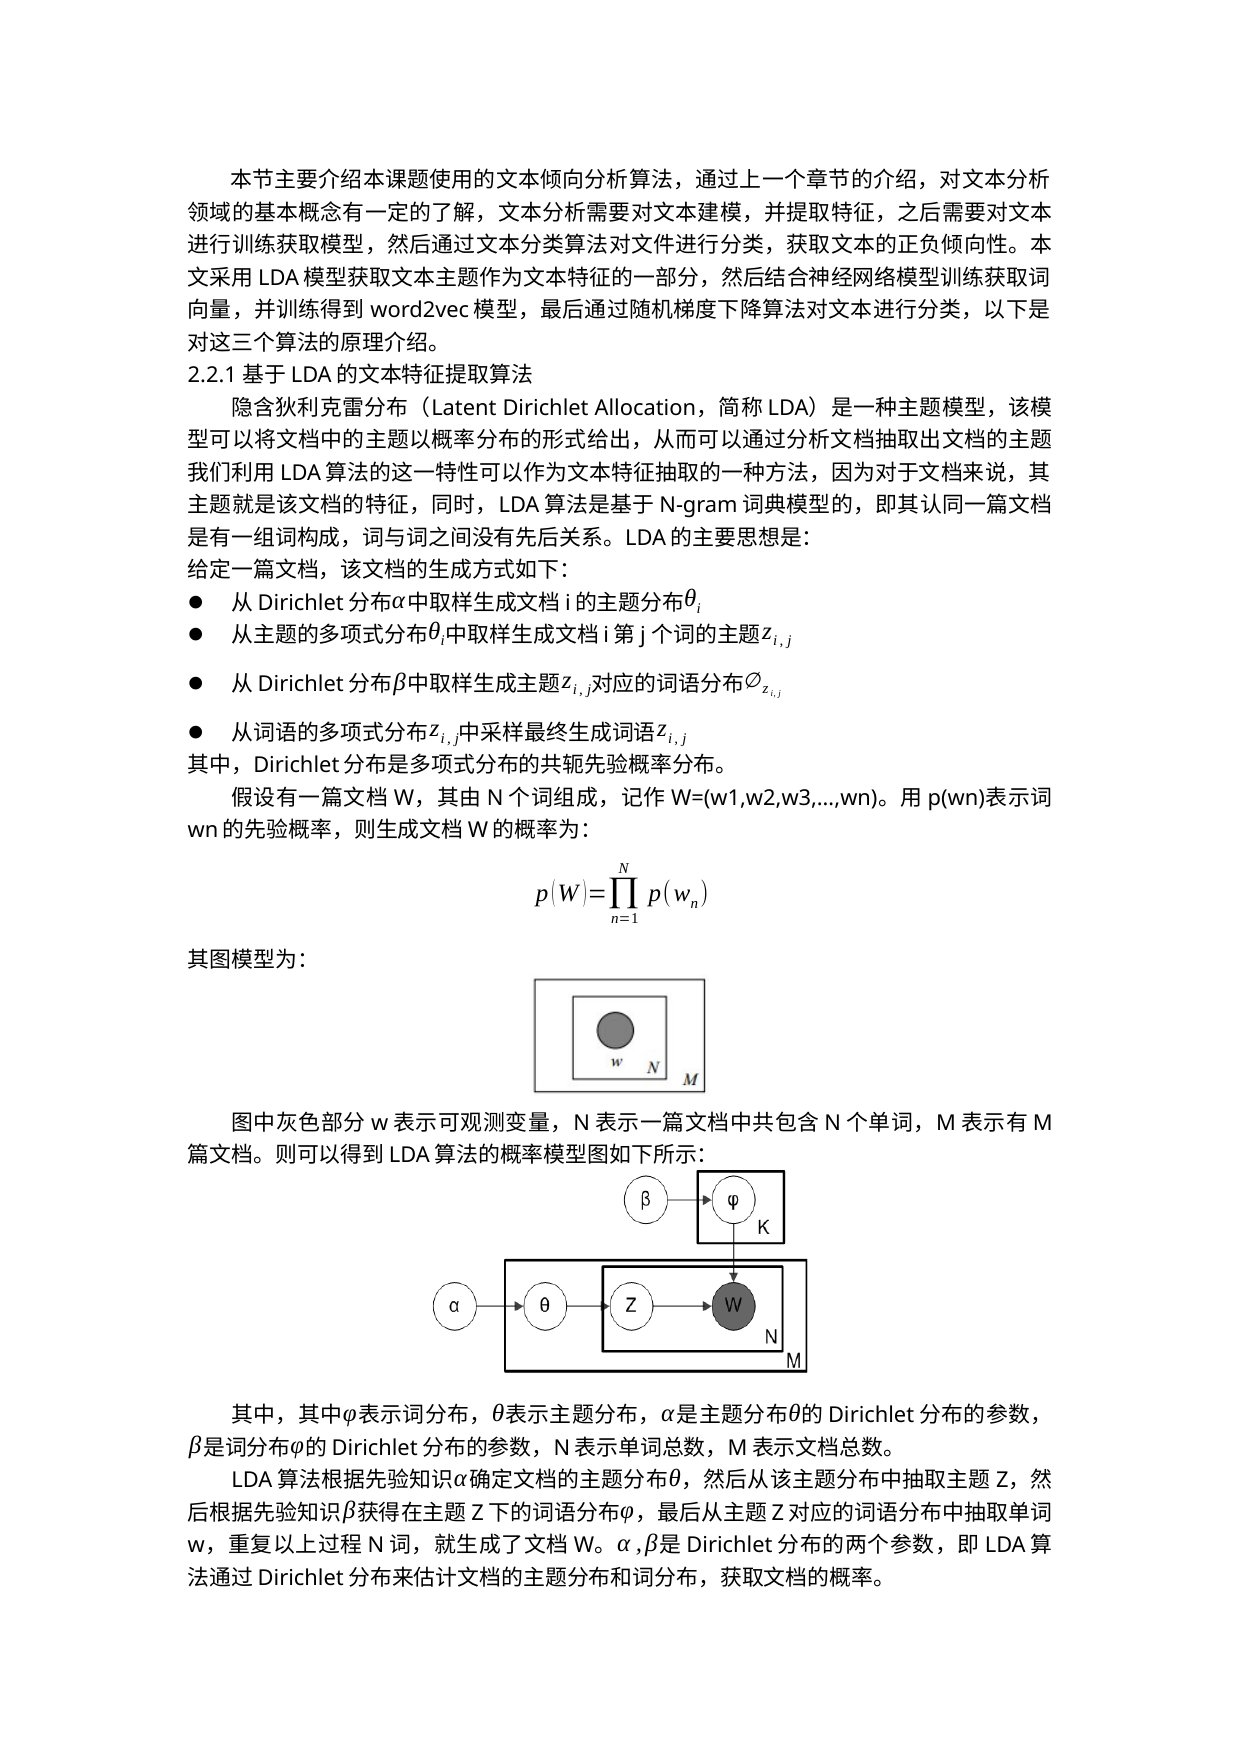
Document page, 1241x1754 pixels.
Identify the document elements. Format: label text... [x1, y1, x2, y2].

text 其图模型为： [187, 942, 1053, 974]
list 从Dirichlet分布中取样生成主题对应的词语分布 [187, 649, 1053, 714]
text LDA算法根据先验知识确定文档的主题分布，然后从该主题分布中抽取主题Z，然后根据先验知识获得在主题Z下的词语分布，最后从主题Z对应的词语分布中抽取单词w，重复以上过程N词，就生成了文档W。是Dirichlet分布的两个参数，即LDA算法通过Dirichlet分布来估计文档的主题分布和词分布，获取文档的概率。 [187, 1462, 1053, 1592]
text 隐含狄利克雷分布（Latent Dirichlet Allocation，简称LDA）是一种主题模型，该模型可以将文档中的主题以概率分布的形式给出，从而可以通过分析文档抽取出文档的主题，我们利用LDA算法的这一特性可以作为文本特征抽取的一种方法，因为对于文档来说，其主题就是该文档的特征，同时，LDA算法是基于N-gram词典模型的，即其认同一篇文档是有一组词构成，词与词之间没有先后关系。LDA的主要思想是： [187, 389, 1053, 552]
text 图中灰色部分w表示可观测变量，N表示一篇文档中共包含N个单词，M表示有M篇文档。则可以得到LDA算法的概率模型图如下所示： [187, 1104, 1053, 1169]
list 从主题的多项式分布中取样生成文档i第 j 个词的主题 [187, 617, 1053, 649]
list 从词语的多项式分布中采样最终生成词语 [187, 714, 1053, 747]
text 本节主要介绍本课题使用的文本倾向分析算法，通过上一个章节的介绍，对文本分析领域的基本概念有一定的了解，文本分析需要对文本建模，并提取特征，之后需要对文本进行训练获取模型，然后通过文本分类算法对文件进行分类，获取文本的正负倾向性。本文采用LDA模型获取文本主题作为文本特征的一部分，然后结合神经网络模型训练获取词向量，并训练得到word2vec模型，最后通过随机梯度下降算法对文本进行分类，以下是对这三个算法的原理介绍。 [187, 162, 1053, 357]
picture [530, 974, 710, 1097]
text 给定一篇文档，该文档的生成方式如下： [187, 552, 1053, 584]
text 其中，Dirichlet分布是多项式分布的共轭先验概率分布。 [187, 747, 1053, 779]
picture [432, 1169, 808, 1374]
text 其中，其中表示词分布，表示主题分布，是主题分布的Dirichlet分布的参数，是词分布的Dirichlet分布的参数，N表示单词总数，M表示文档总数。 [187, 1397, 1053, 1462]
text 2.2.1 基于LDA的文本特征提取算法 [187, 357, 1053, 389]
list 从Dirichlet分布中取样生成文档i的主题分布 [187, 584, 1053, 617]
text 假设有一篇文档W，其由N个词组成，记作W=(w1,w2,w3,…,wn)。用p(wn)表示词wn的先验概率，则生成文档W的概率为： [187, 779, 1053, 844]
